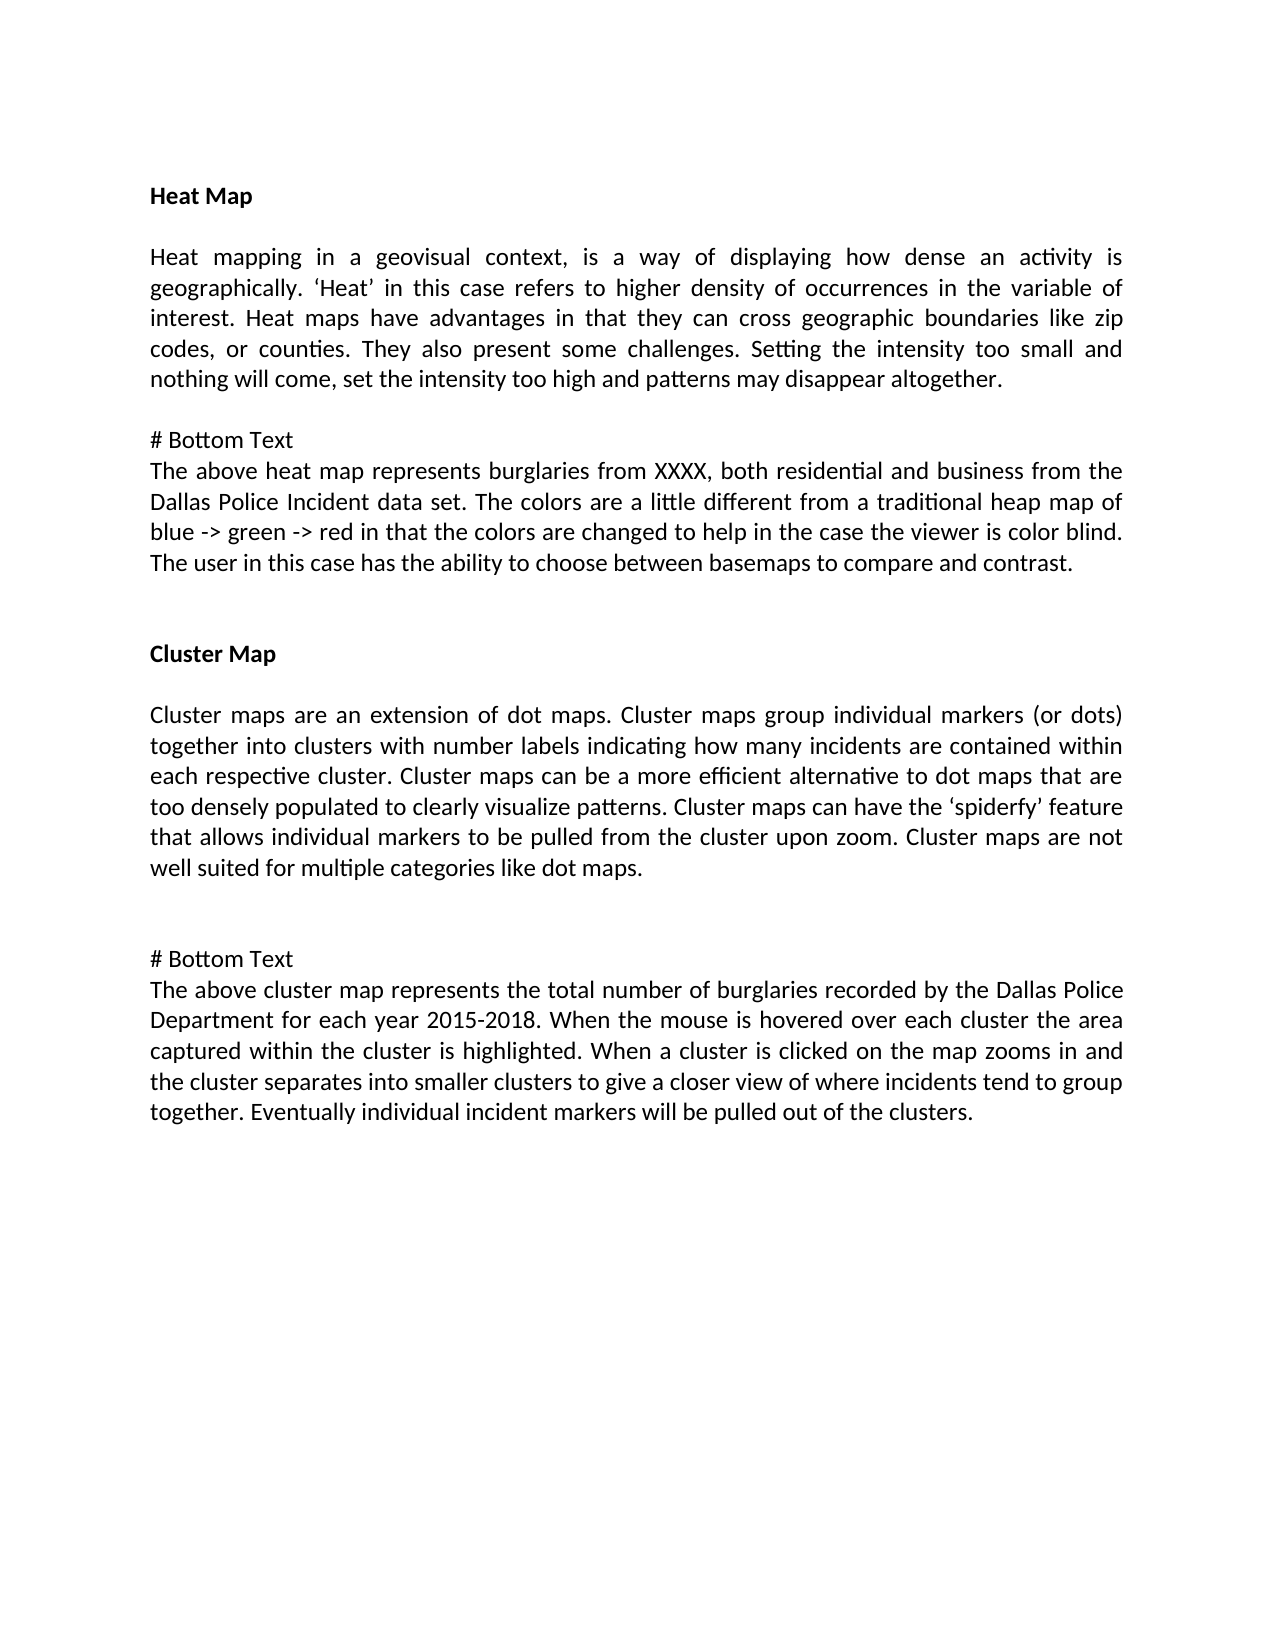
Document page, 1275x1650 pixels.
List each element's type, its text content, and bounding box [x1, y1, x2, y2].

text # Bottom Text [150, 943, 1125, 974]
text The above cluster map represents the total number of burglaries recorded by the Dallas Police Department for each year 2015-2018. When the mouse is hovered over each cluster the area captured within the cluster is highlighted. When a cluster is clicked on the map zooms in and the cluster separates into smaller clusters to give a closer view of where incidents tend to group together. Eventually individual incident markers will be pulled out of the clusters. [150, 974, 1125, 1127]
text # Bottom Text [150, 425, 1125, 455]
text Cluster maps are an extension of dot maps. Cluster maps group individual markers (or dots) together into clusters with number labels indicating how many incidents are contained within each respective cluster. Cluster maps can be a more efficient alternative to dot maps that are too densely populated to clearly visualize patterns. Cluster maps can have the ‘spiderfy’ feature that allows individual markers to be pulled from the cluster upon zoom. Cluster maps are not well suited for multiple categories like dot maps. [150, 699, 1125, 882]
text Heat mapping in a geovisual context, is a way of displaying how dense an activity is geographically. ‘Heat’ in this case refers to higher density of occurrences in the variable of interest. Heat maps have advantages in that they can cross geographic boundaries like zip codes, or counties. They also present some challenges. Setting the intensity too small and nothing will come, set the intensity too high and patterns may disappear altogether. [150, 242, 1125, 394]
text Heat Map [150, 181, 1125, 211]
text Cluster Map [150, 638, 1125, 669]
text The above heat map represents burglaries from XXXX, both residential and business from the Dallas Police Incident data set. The colors are a little different from a traditional heap map of blue -> green -> red in that the colors are changed to help in the case the viewer is color blind. The user in this case has the ability to choose between basemaps to compare and contrast. [150, 455, 1125, 577]
